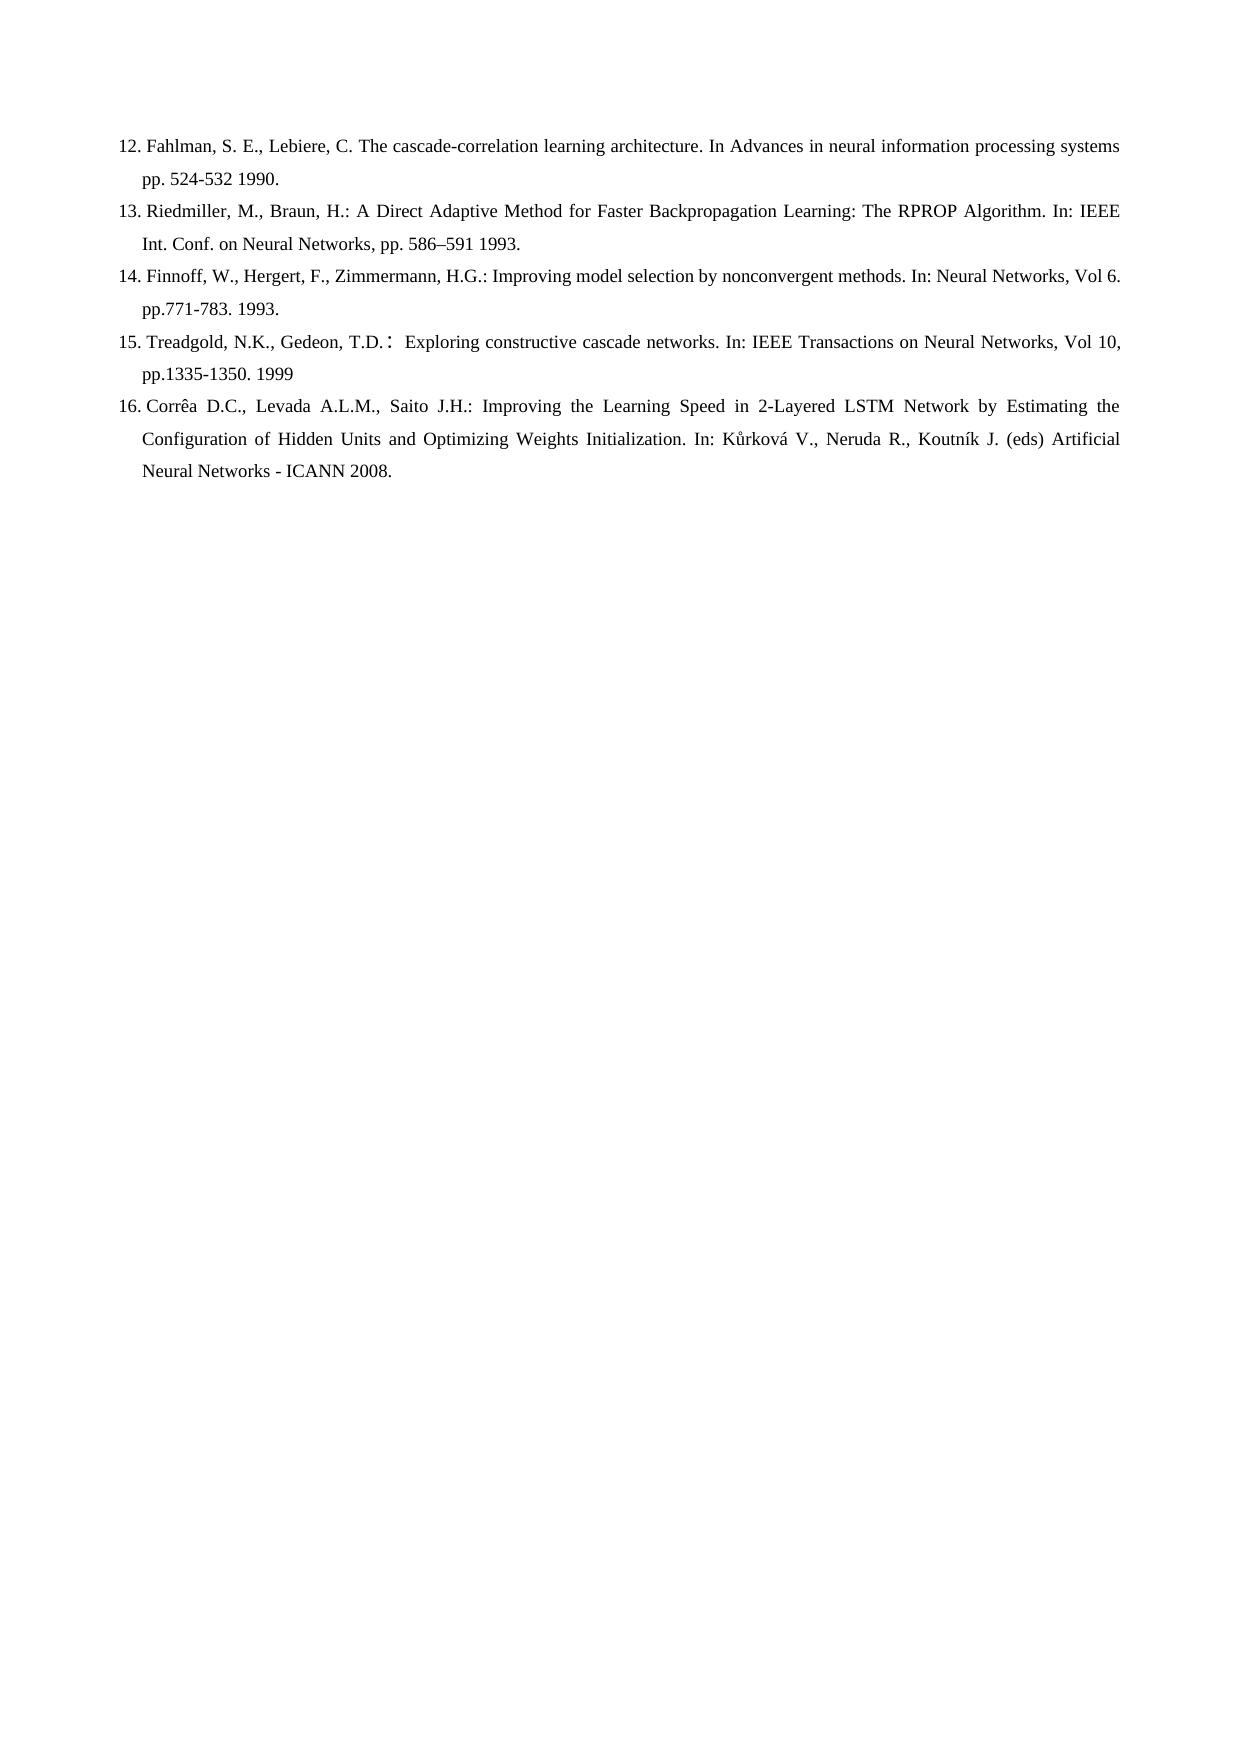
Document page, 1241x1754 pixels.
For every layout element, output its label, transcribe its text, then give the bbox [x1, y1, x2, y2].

list Corrêa D.C., Levada A.L.M., Saito J.H.: Improving the Learning Speed in 2-Layered LSTM Network by Estimating the Configuration of Hidden Units and Optimizing Weights Initialization. In: Kůrková V., Neruda R., Koutník J. (eds) Artificial Neural Networks - ICANN 2008. [118, 389, 1122, 487]
list Riedmiller, M., Braun, H.: A Direct Adaptive Method for Faster Backpropagation Learning: The RPROP Algorithm. In: IEEE Int. Conf. on Neural Networks, pp. 586–591 1993. [118, 194, 1122, 259]
list Fahlman, S. E., Lebiere, C. The cascade-correlation learning architecture. In Advances in neural information processing systems pp. 524-532 1990. [118, 129, 1122, 194]
list Treadgold, N.K., Gedeon, T.D.：Exploring constructive cascade networks. In: IEEE Transactions on Neural Networks, Vol 10, pp.1335-1350. 1999 [118, 324, 1122, 389]
list Finnoff, W., Hergert, F., Zimmermann, H.G.: Improving model selection by nonconvergent methods. In: Neural Networks, Vol 6. pp.771-783. 1993. [118, 259, 1122, 324]
